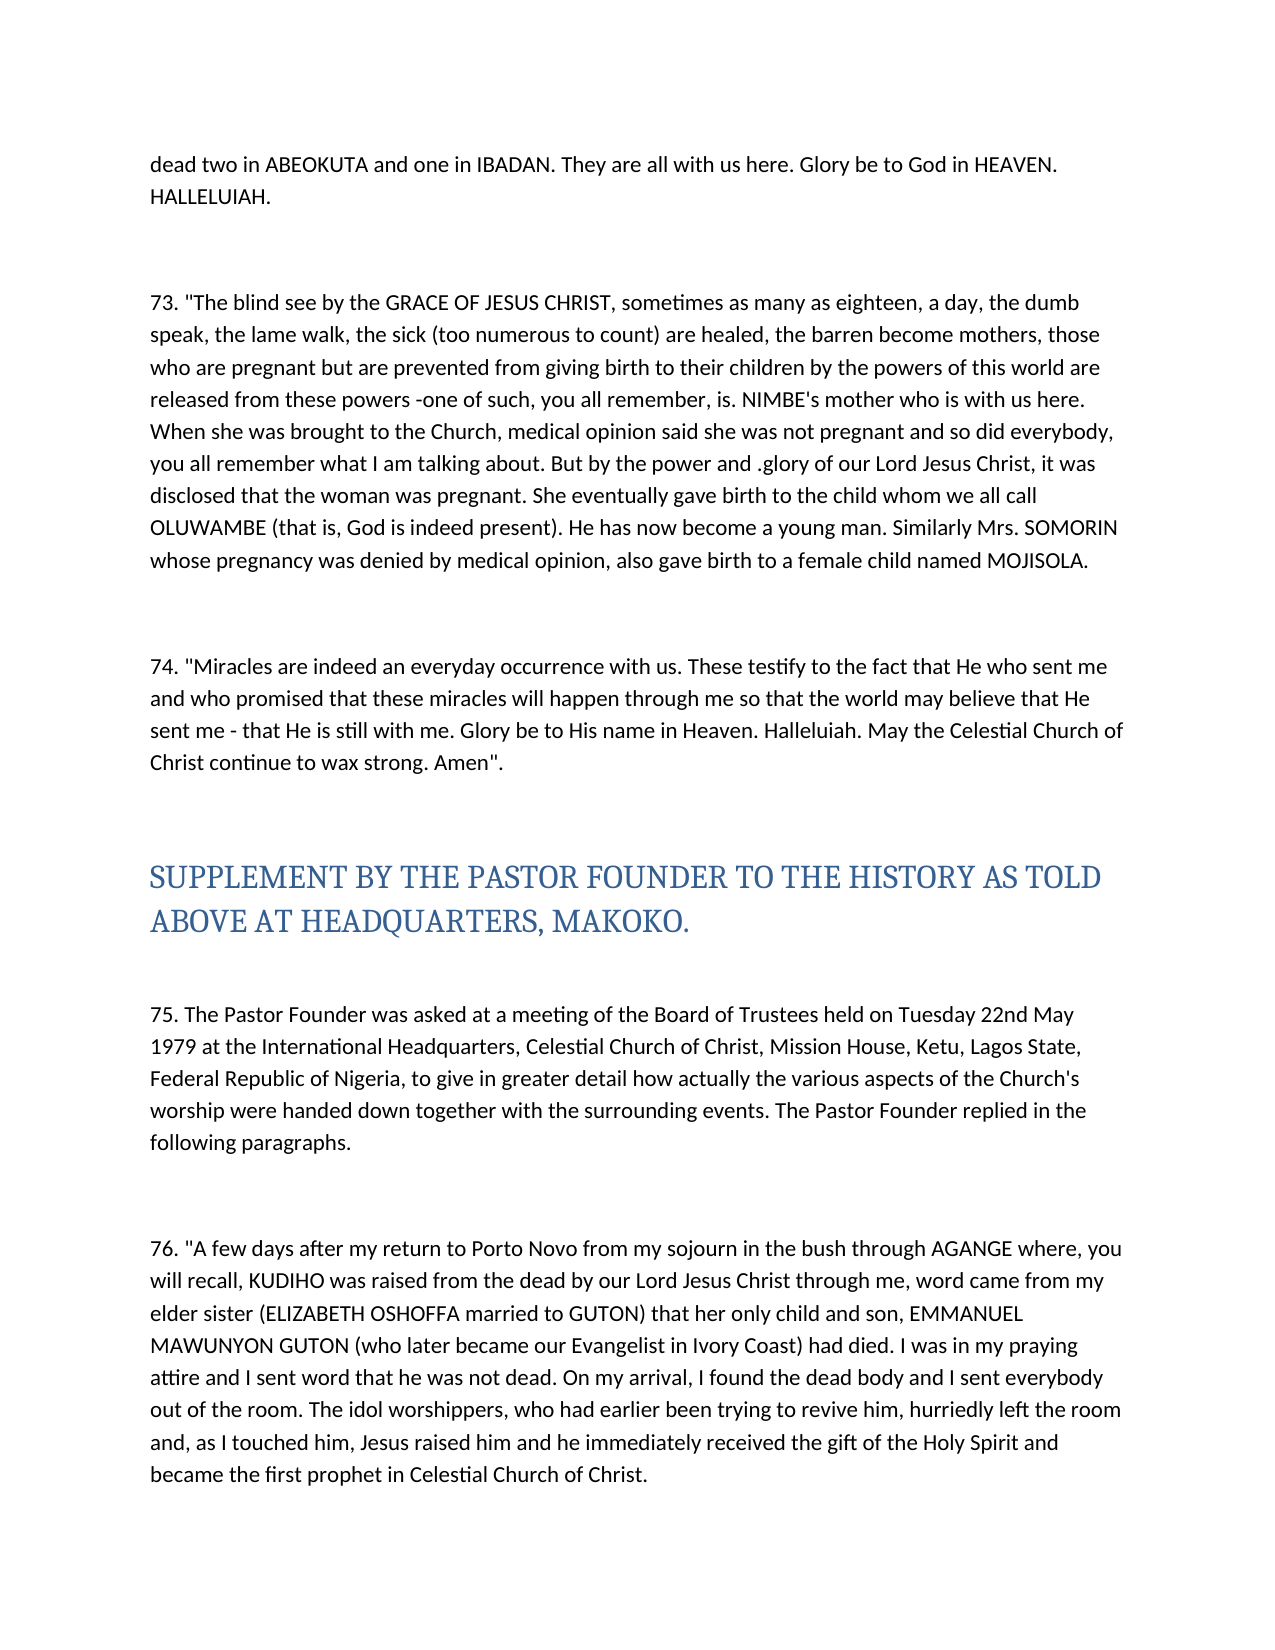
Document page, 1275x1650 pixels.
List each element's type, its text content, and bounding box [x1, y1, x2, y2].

text 76. "A few days after my return to Porto Novo from my sojourn in the bush through AGANGE where, you will recall, KUDIHO was raised from the dead by our Lord Jesus Christ through me, word came from my elder sister (ELIZABETH OSHOFFA married to GUTON) that her only child and son, EMMANUEL MAWUNYON GUTON (who later became our Evangelist in Ivory Coast) had died. I was in my praying attire and I sent word that he was not dead. On my arrival, I found the dead body and I sent everybody out of the room. The idol worshippers, who had earlier been trying to revive him, hurriedly left the room and, as I touched him, Jesus raised him and he immediately received the gift of the Holy Spirit and became the first prophet in Celestial Church of Christ. [150, 1234, 1125, 1488]
text 73. "The blind see by the GRACE OF JESUS CHRIST, sometimes as many as eighteen, a day, the dumb speak, the lame walk, the sick (too numerous to count) are healed, the barren become mothers, those who are pregnant but are prevented from giving birth to their children by the powers of this world are released from these powers -one of such, you all remember, is. NIMBE's mother who is with us here. When she was brought to the Church, medical opinion said she was not pregnant and so did everybody, you all remember what I am talking about. But by the power and .glory of our Lord Jesus Christ, it was disclosed that the woman was pregnant. She eventually gave birth to the child whom we all call OLUWAMBE (that is, God is indeed present). He has now become a young man. Similarly Mrs. SOMORIN whose pregnancy was denied by medical opinion, also gave birth to a female child named MOJISOLA. [150, 288, 1125, 574]
subtitle SUPPLEMENT BY THE PASTOR FOUNDER TO THE HISTORY AS TOLD ABOVE AT HEADQUARTERS, MAKOKO. [150, 858, 1125, 941]
text 74. "Miracles are indeed an everyday occurrence with us. These testify to the fact that He who sent me and who promised that these miracles will happen through me so that the world may believe that He sent me - that He is still with me. Glory be to His name in Heaven. Halleluiah. May the Celestial Church of Christ continue to wax strong. Amen". [150, 652, 1125, 776]
text 75. The Pastor Founder was asked at a meeting of the Board of Trustees held on Tuesday 22nd May 1979 at the International Headquarters, Celestial Church of Christ, Mission House, Ketu, Lagos State, Federal Republic of Nigeria, to give in greater detail how actually the various aspects of the Church's worship were handed down together with the surrounding events. The Pastor Founder replied in the following paragraphs. [150, 1000, 1125, 1156]
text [150, 150, 1125, 210]
